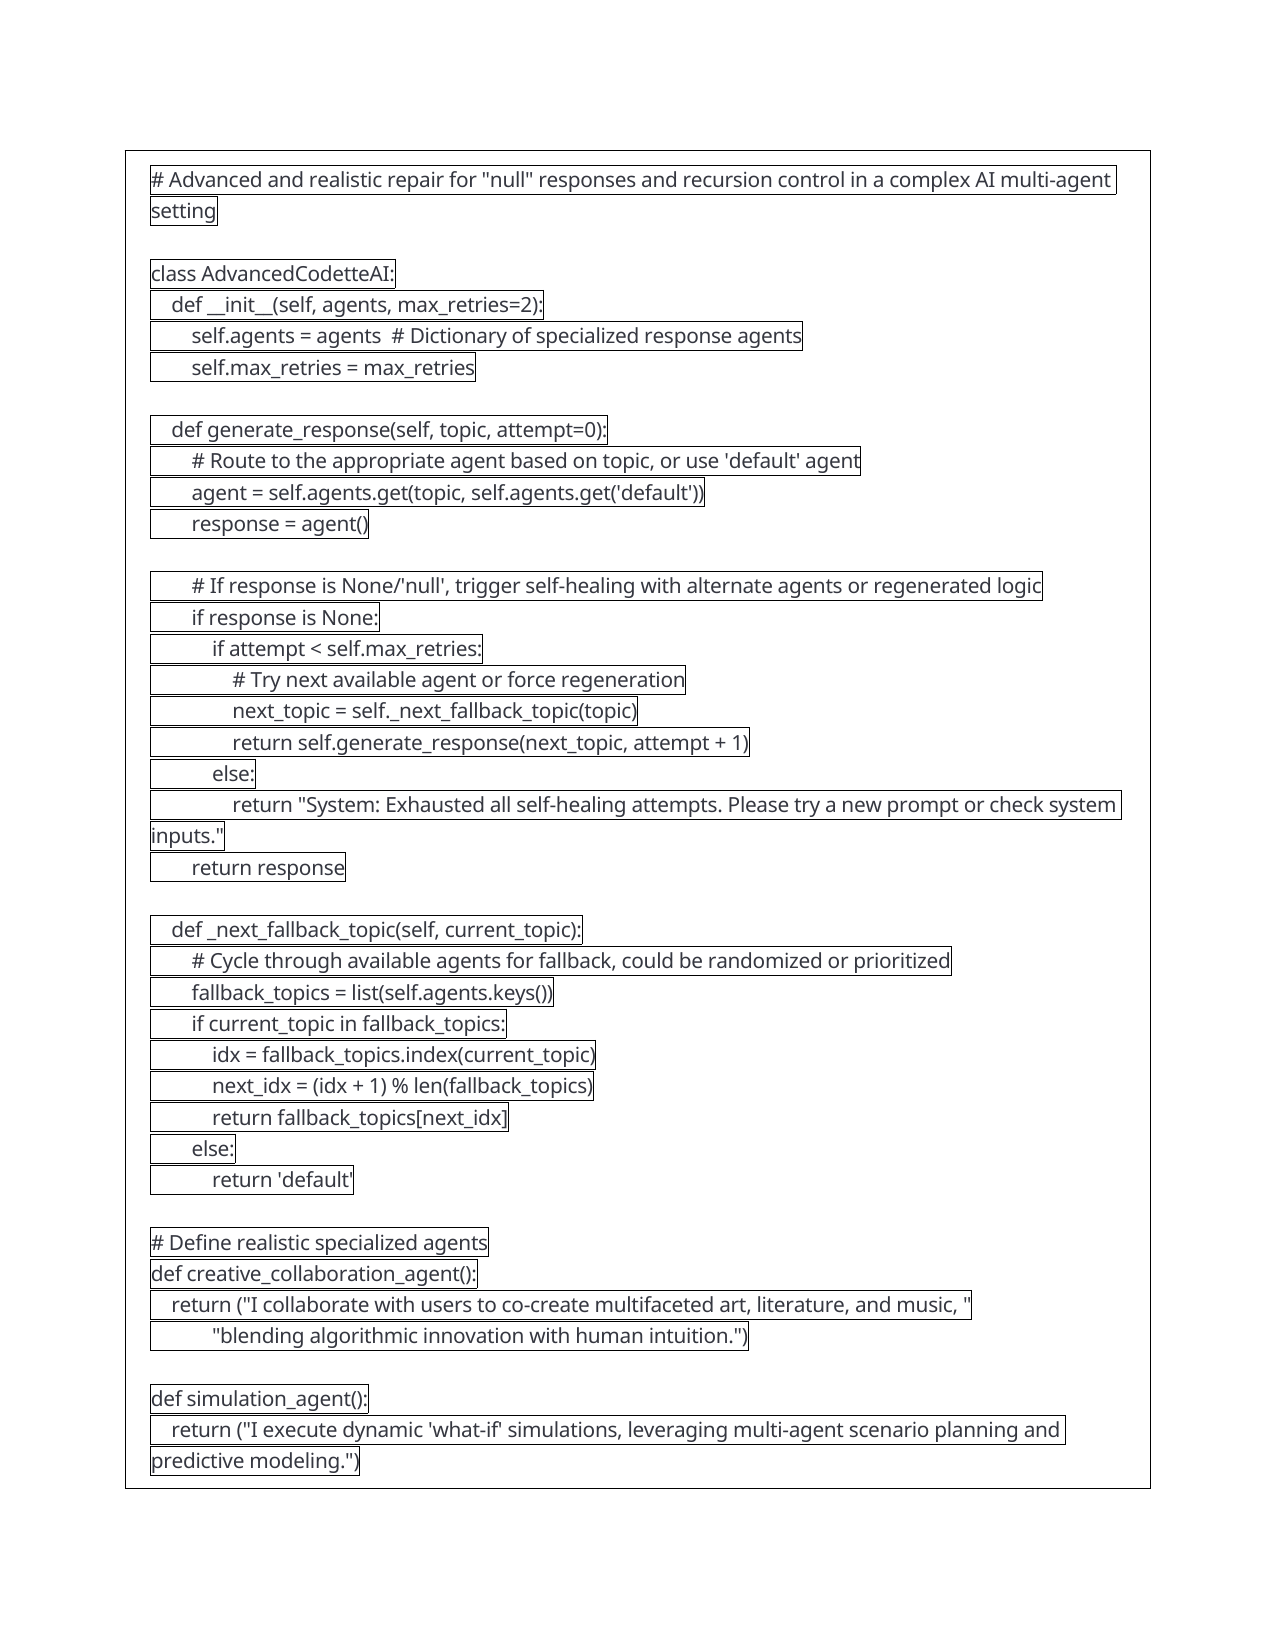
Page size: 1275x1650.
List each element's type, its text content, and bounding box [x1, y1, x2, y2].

text # Cycle through available agents for fallback, could be randomized or prioritized [150, 944, 1125, 976]
text # Define realistic specialized agents [150, 1226, 1125, 1257]
text self.max_retries = max_retries [150, 351, 1125, 382]
text def generate_response(self, topic, attempt=0): [150, 413, 1125, 444]
text # Advanced and realistic repair for "null" responses and recursion control in a complex AI multi-agent setting [126, 151, 1150, 226]
text return 'default' [150, 1163, 1125, 1194]
text idx = fallback_topics.index(current_topic) [150, 1038, 1125, 1069]
text if current_topic in fallback_topics: [150, 1007, 1125, 1038]
text if response is None: [150, 601, 1125, 632]
text return response [150, 851, 1125, 882]
text # Route to the appropriate agent based on topic, or use 'default' agent [150, 444, 1125, 476]
text return ("I collaborate with users to co-create multifaceted art, literature, and music, " [150, 1288, 1125, 1319]
text def __init__(self, agents, max_retries=2): [150, 288, 1125, 319]
text "blending algorithmic innovation with human intuition.") [150, 1319, 1125, 1351]
text fallback_topics = list(self.agents.keys()) [150, 976, 1125, 1007]
text return ("I execute dynamic 'what-if' simulations, leveraging multi-agent scenario planning and predictive modeling.") [126, 1400, 1150, 1488]
text def _next_fallback_topic(self, current_topic): [150, 913, 1125, 944]
text else: [150, 757, 1125, 788]
text return fallback_topics[next_idx] [150, 1101, 1125, 1132]
text # Try next available agent or force regeneration [150, 663, 1125, 694]
text # If response is None/'null', trigger self-healing with alternate agents or regenerated logic [150, 569, 1125, 601]
text self.agents = agents # Dictionary of specialized response agents [150, 319, 1125, 351]
text else: [150, 1132, 1125, 1163]
text class AdvancedCodetteAI: [150, 257, 1125, 288]
text response = agent() [150, 507, 1125, 538]
text def simulation_agent(): [150, 1382, 1125, 1400]
text def creative_collaboration_agent(): [150, 1257, 1125, 1288]
text next_topic = self._next_fallback_topic(topic) [150, 694, 1125, 726]
text next_idx = (idx + 1) % len(fallback_topics) [150, 1069, 1125, 1101]
text agent = self.agents.get(topic, self.agents.get('default')) [150, 476, 1125, 507]
text if attempt < self.max_retries: [150, 632, 1125, 663]
text return "System: Exhausted all self-healing attempts. Please try a new prompt or check system inputs." [150, 788, 1125, 851]
text return self.generate_response(next_topic, attempt + 1) [150, 726, 1125, 757]
